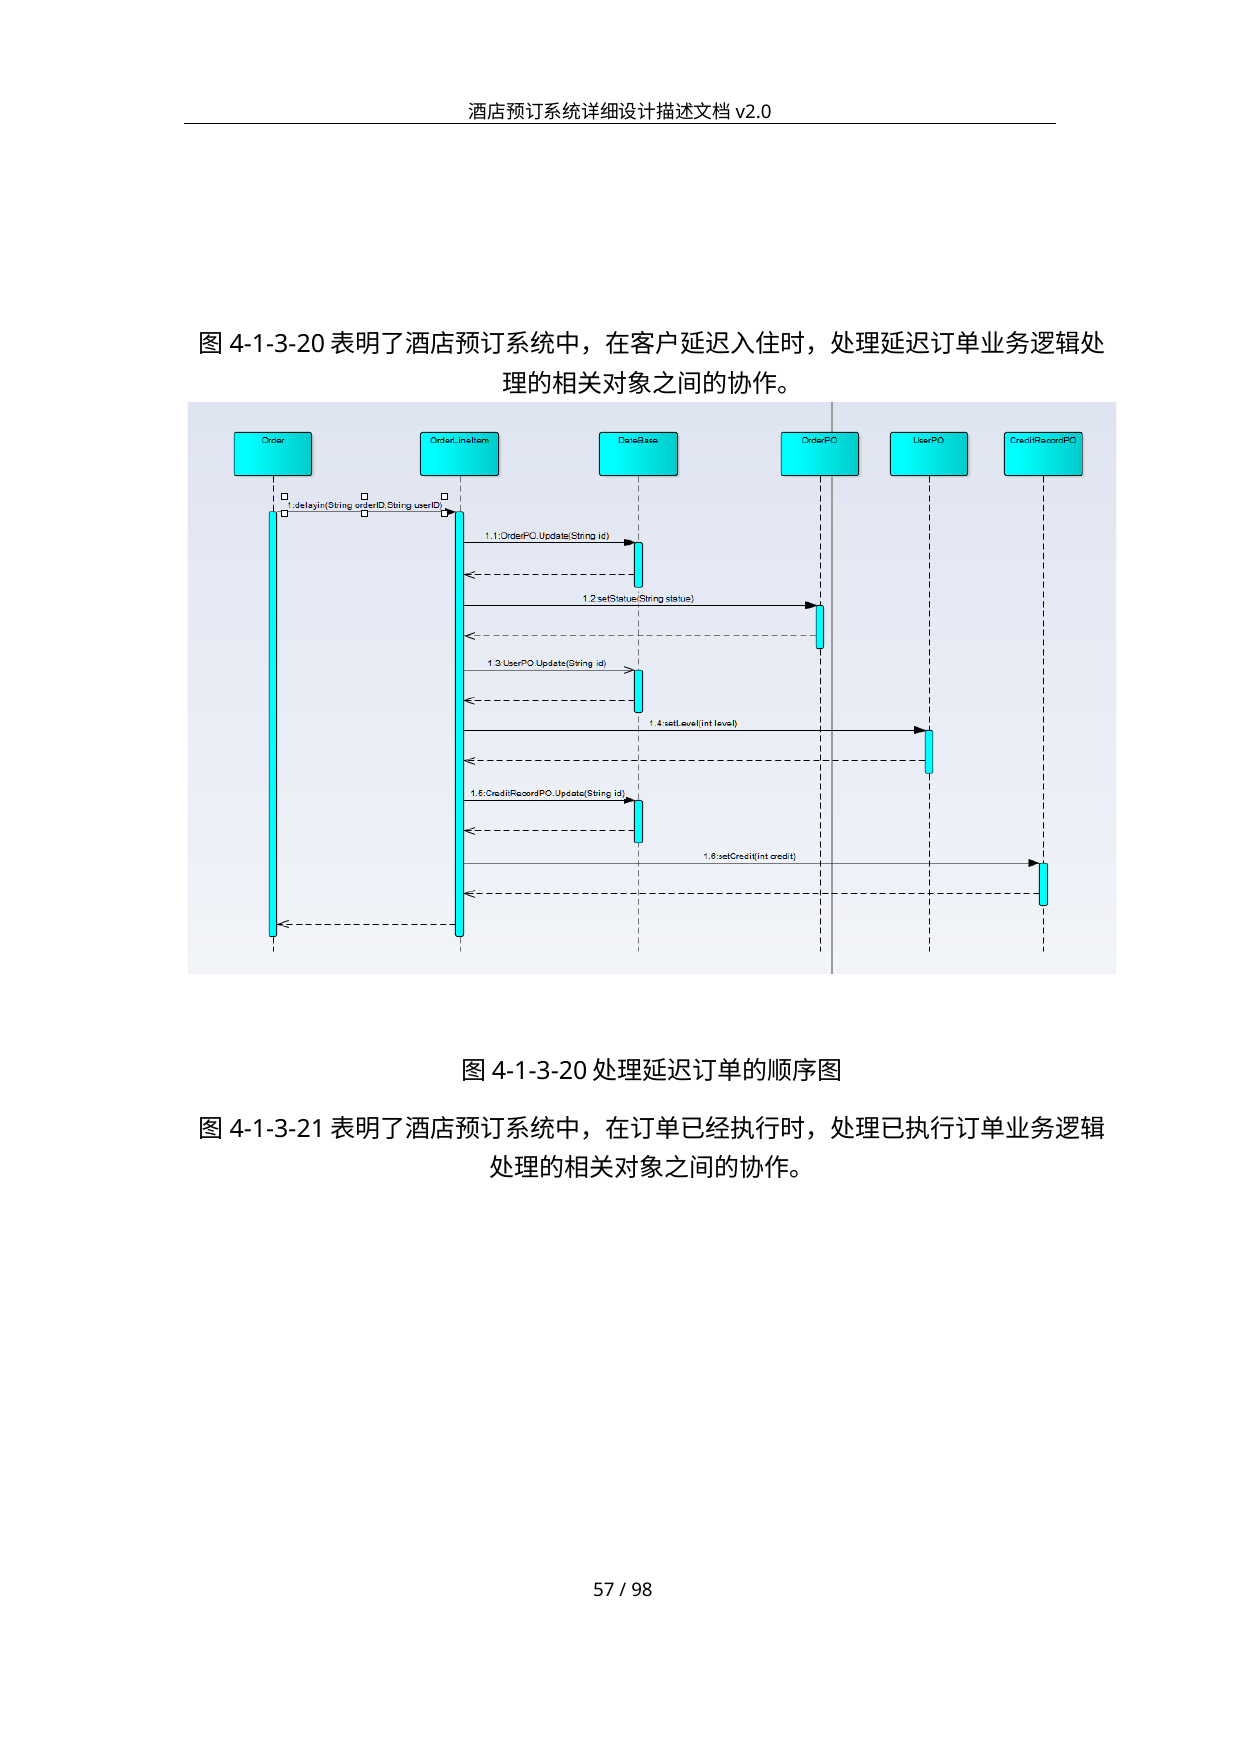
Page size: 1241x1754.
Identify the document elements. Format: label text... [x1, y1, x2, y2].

text 图 4-1-3-21表明了酒店预订系统中，在订单已经执行时，处理已执行订单业务逻辑处理的相关对象之间的协作。 [187, 1108, 1116, 1183]
text 图4-1-3-20处理延迟订单的顺序图 [187, 1050, 1116, 1087]
text 图 4-1-3-20表明了酒店预订系统中，在客户延迟入住时，处理延迟订单业务逻辑处理的相关对象之间的协作。 [187, 324, 1116, 402]
picture [187, 402, 1117, 974]
